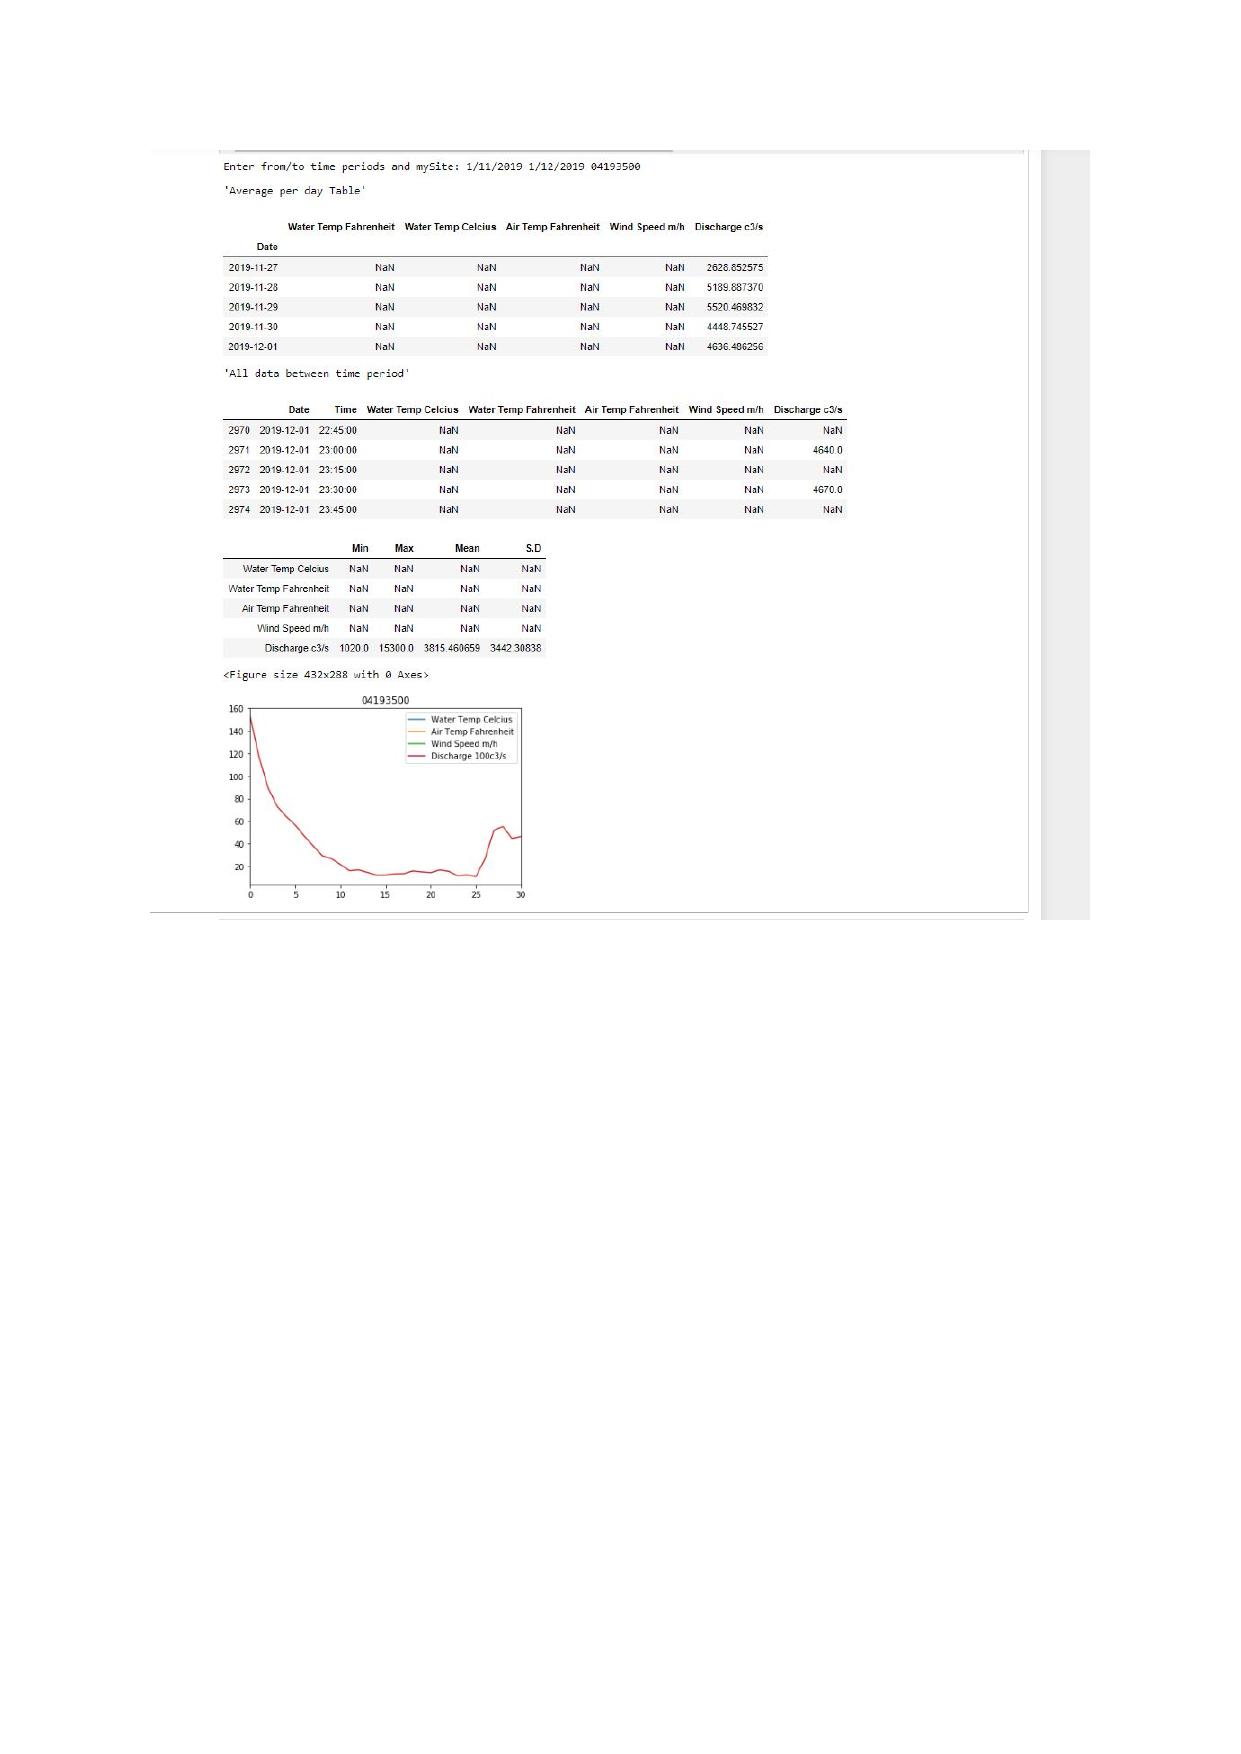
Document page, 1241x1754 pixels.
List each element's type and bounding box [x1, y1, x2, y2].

picture [150, 150, 1091, 920]
